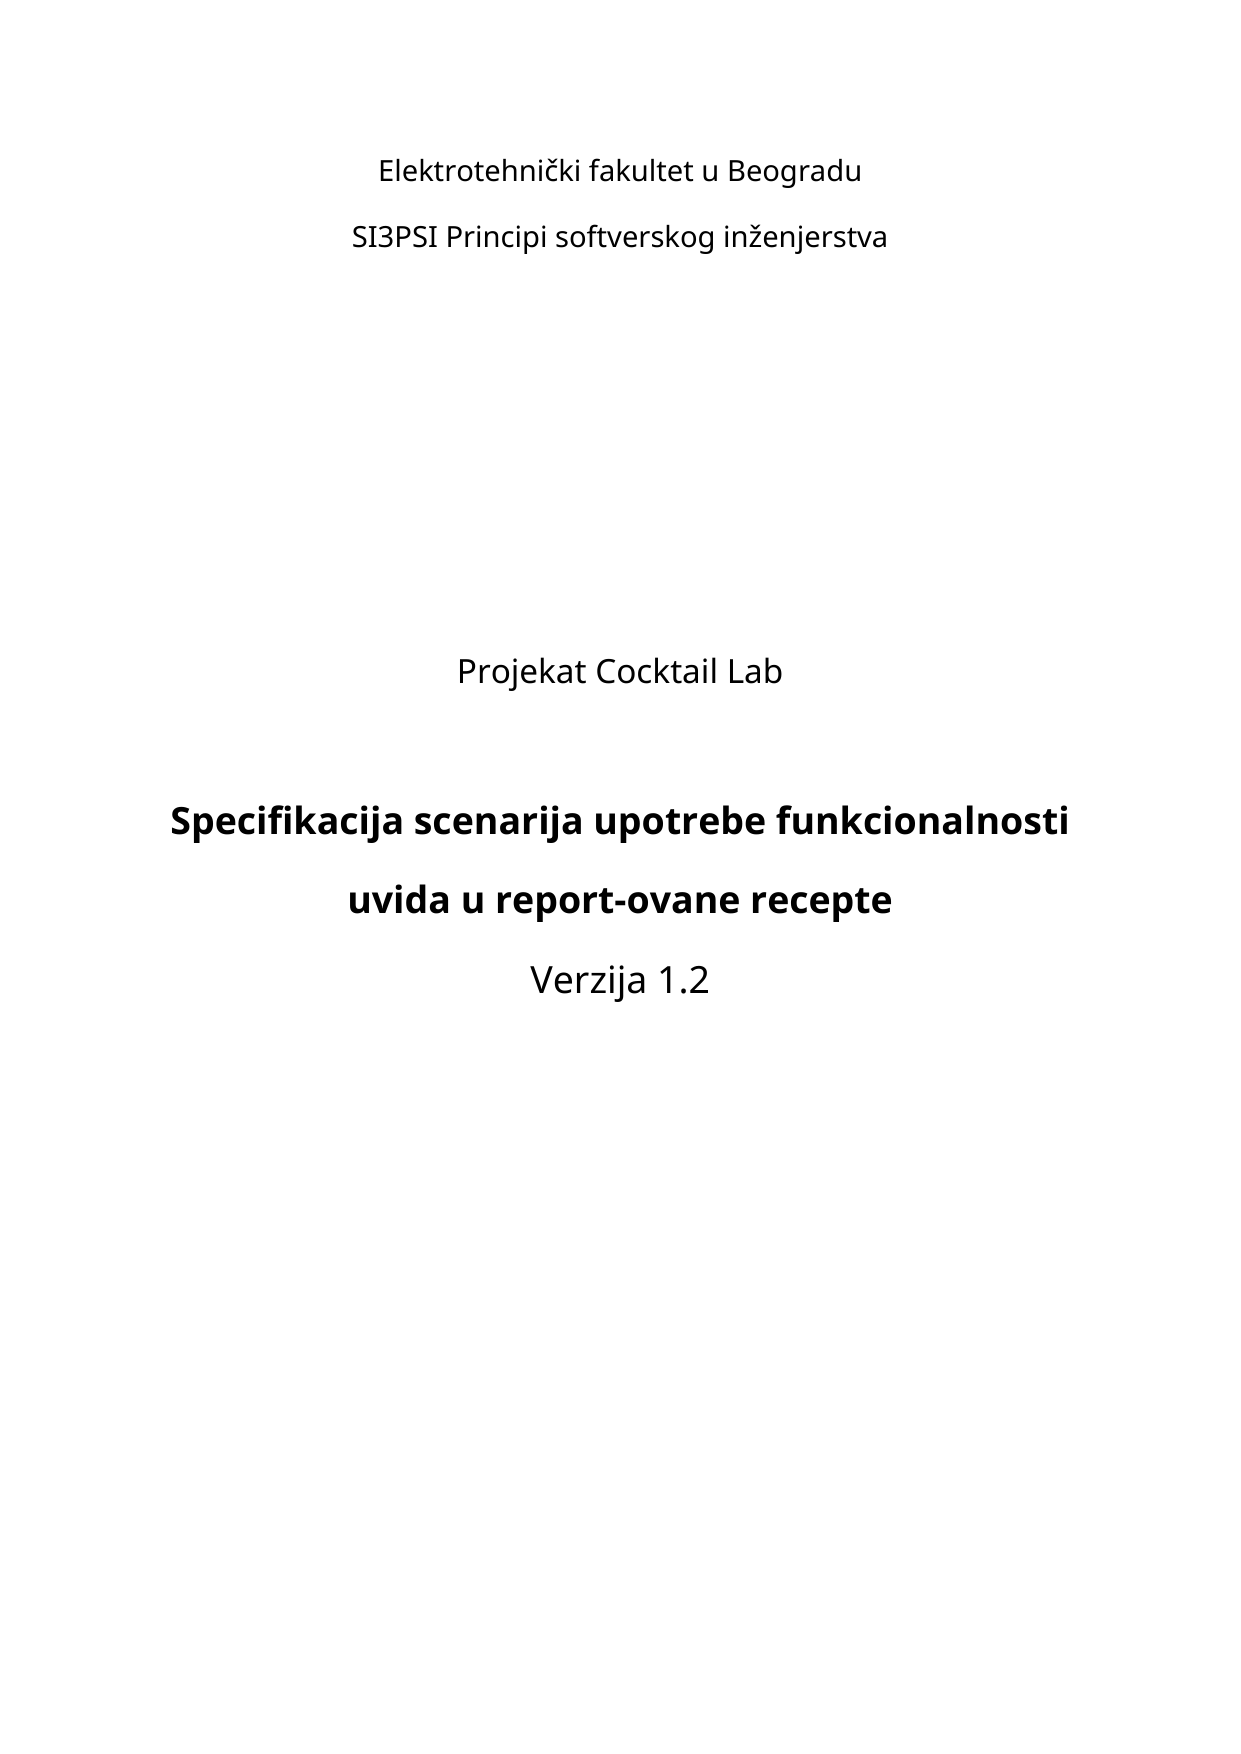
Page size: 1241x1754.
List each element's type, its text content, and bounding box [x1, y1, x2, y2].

text uvida u report-ovane recepte [150, 873, 1090, 924]
text SI3PSI Principi softverskog inženjerstva [150, 216, 1090, 256]
text Verzija 1.2 [150, 953, 1090, 1004]
text Projekat Cocktail Lab [150, 648, 1090, 693]
text Specifikacija scenarija upotrebe funkcionalnosti [150, 794, 1090, 845]
text Elektrotehnički fakultet u Beogradu [150, 150, 1090, 190]
